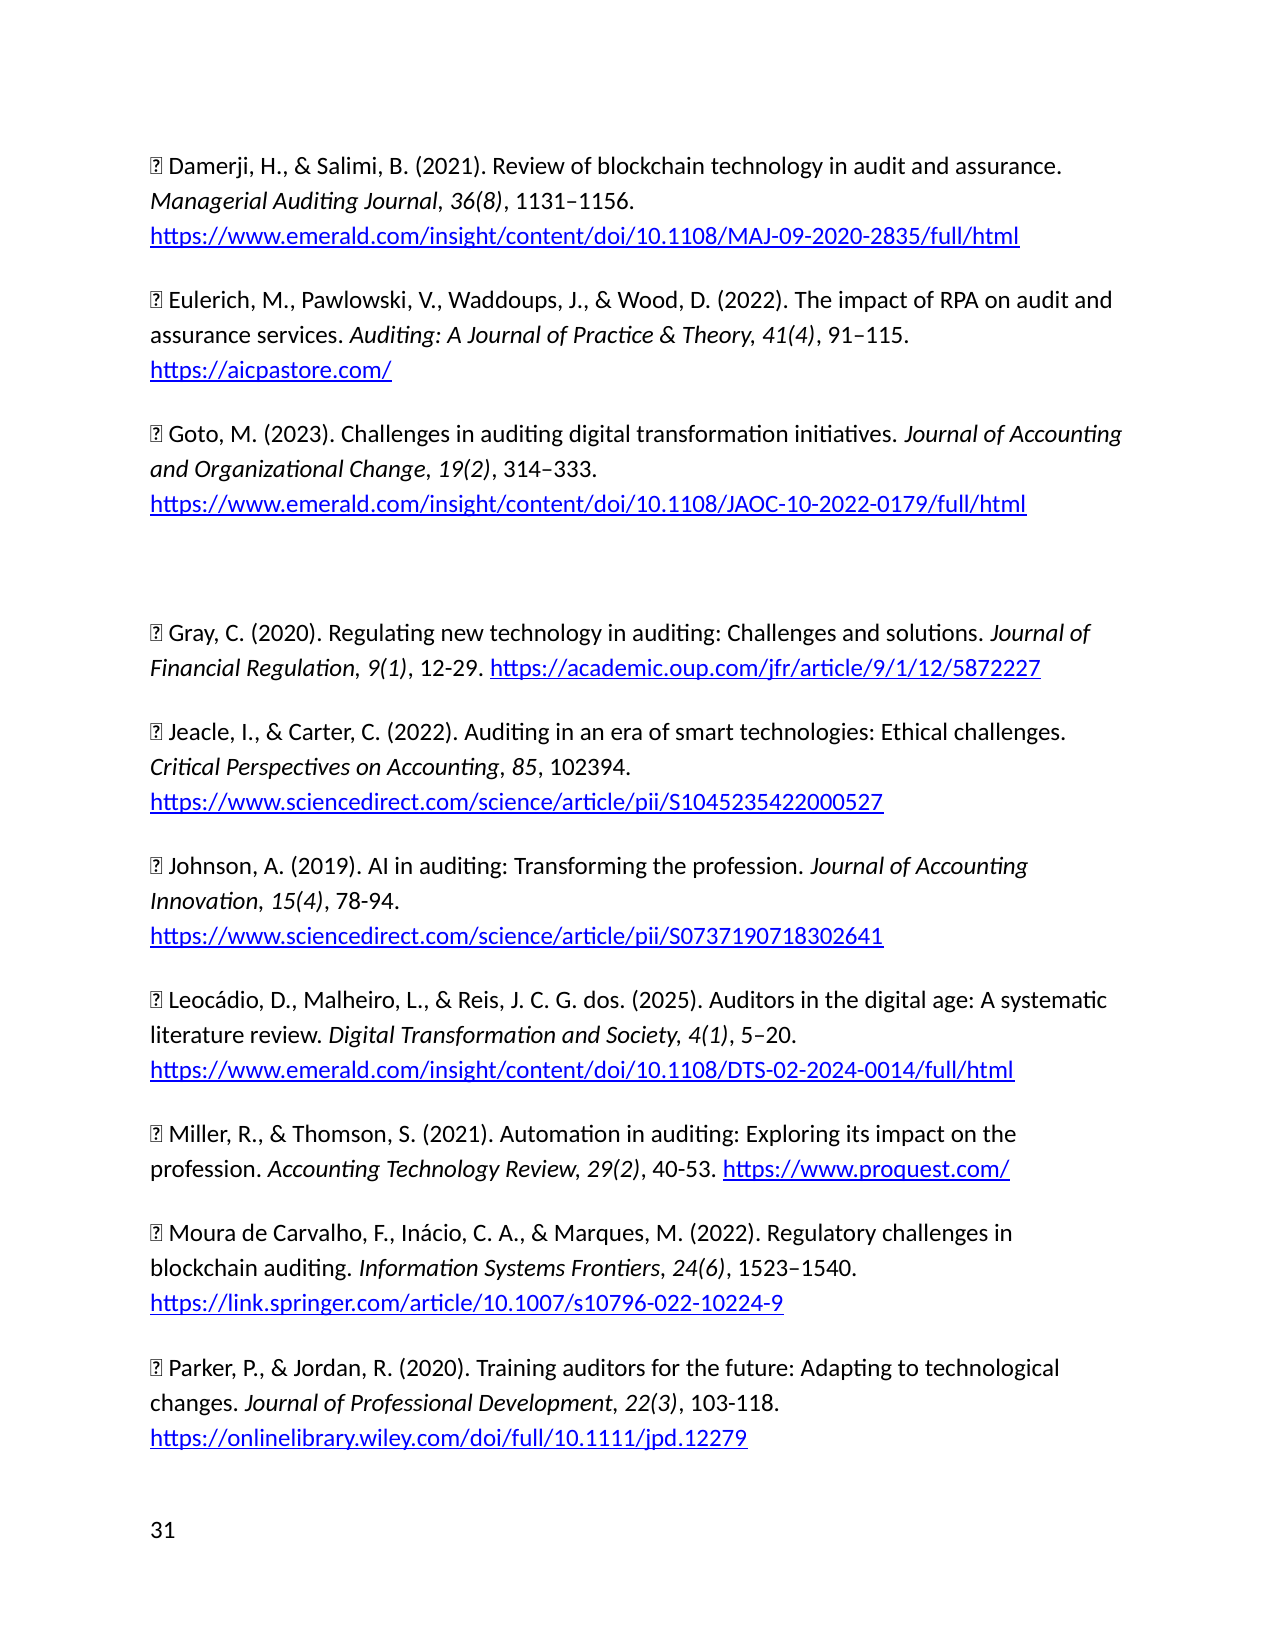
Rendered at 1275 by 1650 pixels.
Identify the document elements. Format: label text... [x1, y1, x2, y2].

text  Moura de Carvalho, F., Inácio, C. A., & Marques, M. (2022). Regulatory challenges in blockchain auditing. Information Systems Frontiers, 24(6), 1523–1540. https://link.springer.com/article/10.1007/s10796-022-10224-9 [150, 1217, 1125, 1318]
text  Damerji, H., & Salimi, B. (2021). Review of blockchain technology in audit and assurance. Managerial Auditing Journal, 36(8), 1131–1156. https://www.emerald.com/insight/content/doi/10.1108/MAJ-09-2020-2835/full/html [150, 150, 1125, 251]
text  Eulerich, M., Pawlowski, V., Waddoups, J., & Wood, D. (2022). The impact of RPA on audit and assurance services. Auditing: A Journal of Practice & Theory, 41(4), 91–115. https://aicpastore.com/ [150, 284, 1125, 385]
text  Jeacle, I., & Carter, C. (2022). Auditing in an era of smart technologies: Ethical challenges. Critical Perspectives on Accounting, 85, 102394. https://www.sciencedirect.com/science/article/pii/S1045235422000527 [150, 716, 1125, 816]
text  Gray, C. (2020). Regulating new technology in auditing: Challenges and solutions. Journal of Financial Regulation, 9(1), 12-29. https://academic.oup.com/jfr/article/9/1/12/5872227 [150, 617, 1125, 682]
text  Miller, R., & Thomson, S. (2021). Automation in auditing: Exploring its impact on the profession. Accounting Technology Review, 29(2), 40-53. https://www.proquest.com/ [150, 1118, 1125, 1184]
text  Johnson, A. (2019). AI in auditing: Transforming the profession. Journal of Accounting Innovation, 15(4), 78-94. https://www.sciencedirect.com/science/article/pii/S0737190718302641 [150, 850, 1125, 951]
text  Parker, P., & Jordan, R. (2020). Training auditors for the future: Adapting to technological changes. Journal of Professional Development, 22(3), 103-118. https://onlinelibrary.wiley.com/doi/full/10.1111/jpd.12279 [150, 1352, 1125, 1452]
text  Leocádio, D., Malheiro, L., & Reis, J. C. G. dos. (2025). Auditors in the digital age: A systematic literature review. Digital Transformation and Society, 4(1), 5–20. https://www.emerald.com/insight/content/doi/10.1108/DTS-02-2024-0014/full/html [150, 984, 1125, 1085]
text  Goto, M. (2023). Challenges in auditing digital transformation initiatives. Journal of Accounting and Organizational Change, 19(2), 314–333. https://www.emerald.com/insight/content/doi/10.1108/JAOC-10-2022-0179/full/html [150, 418, 1125, 519]
